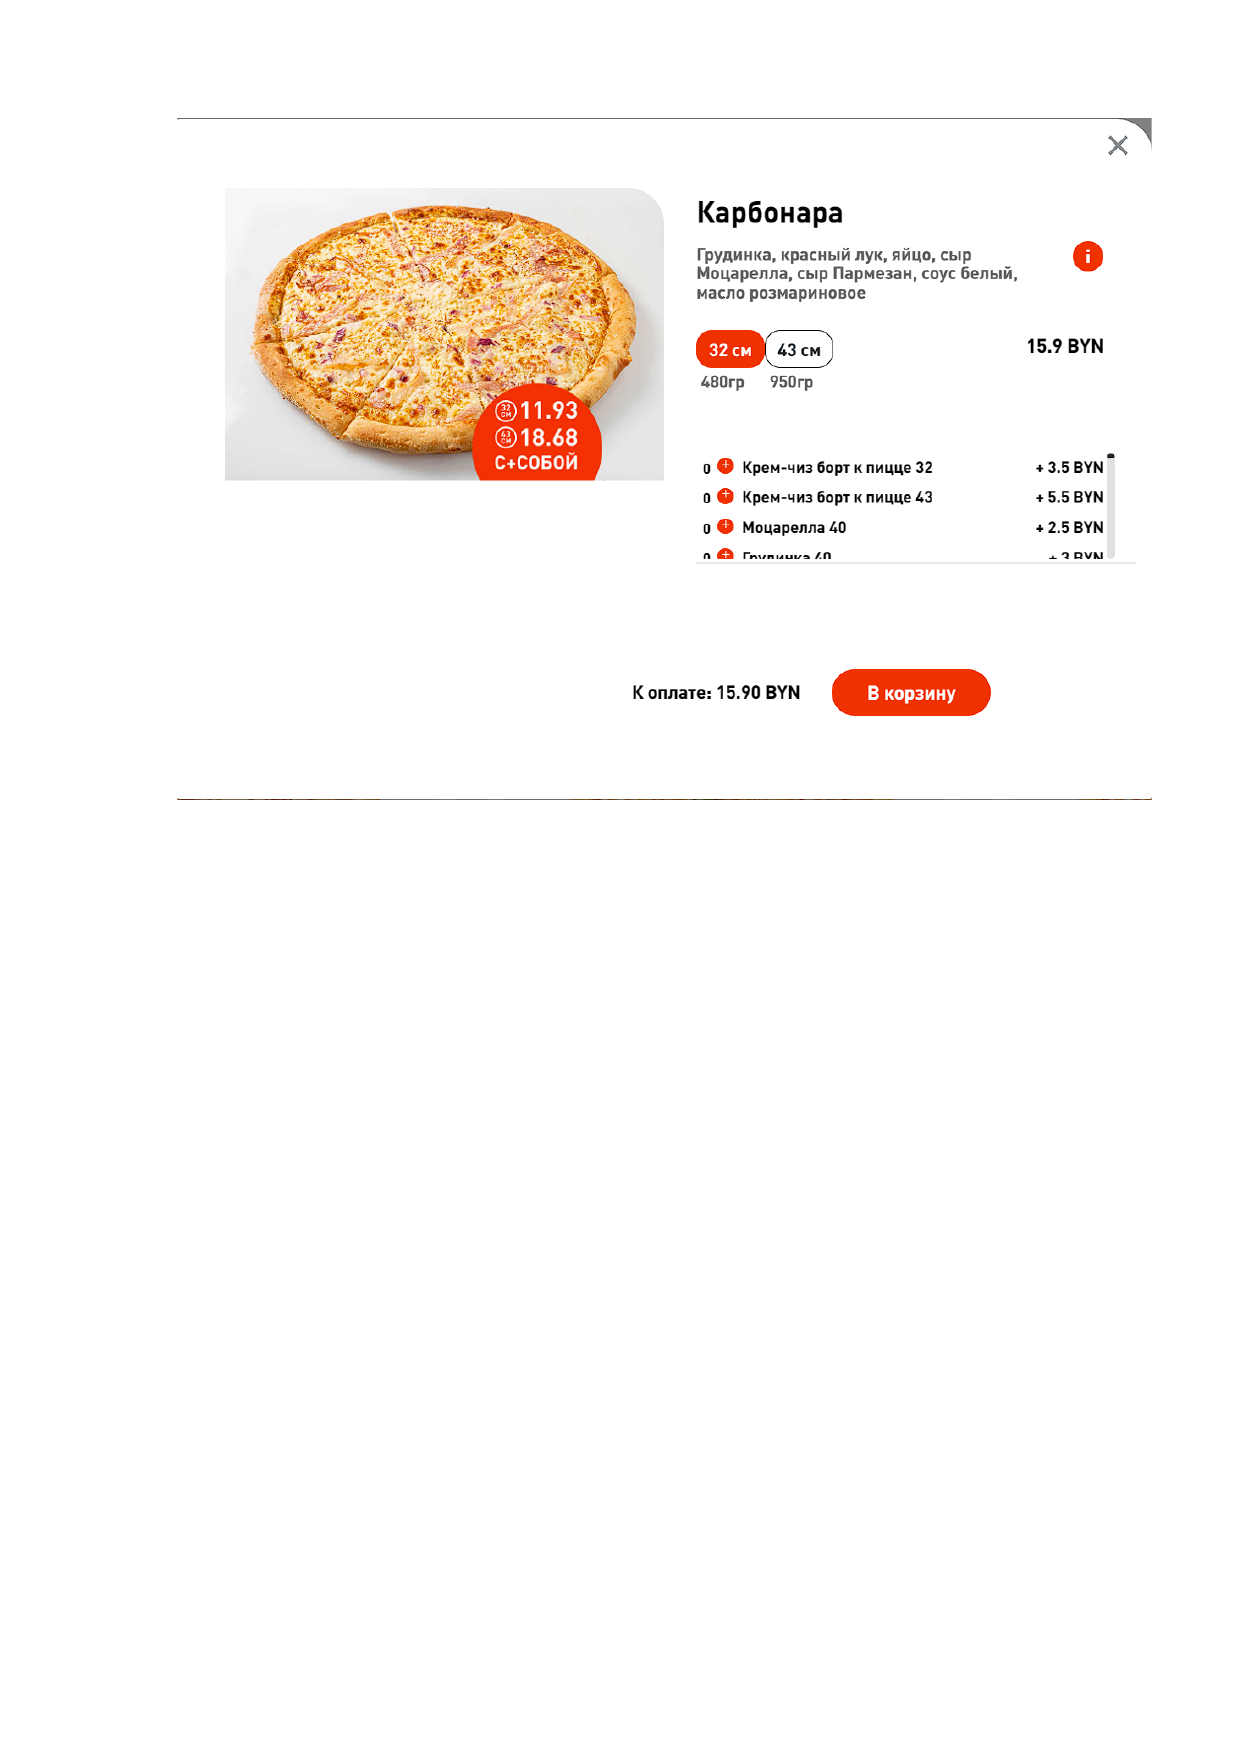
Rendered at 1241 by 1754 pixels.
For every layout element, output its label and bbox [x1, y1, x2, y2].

picture [177, 118, 1152, 800]
